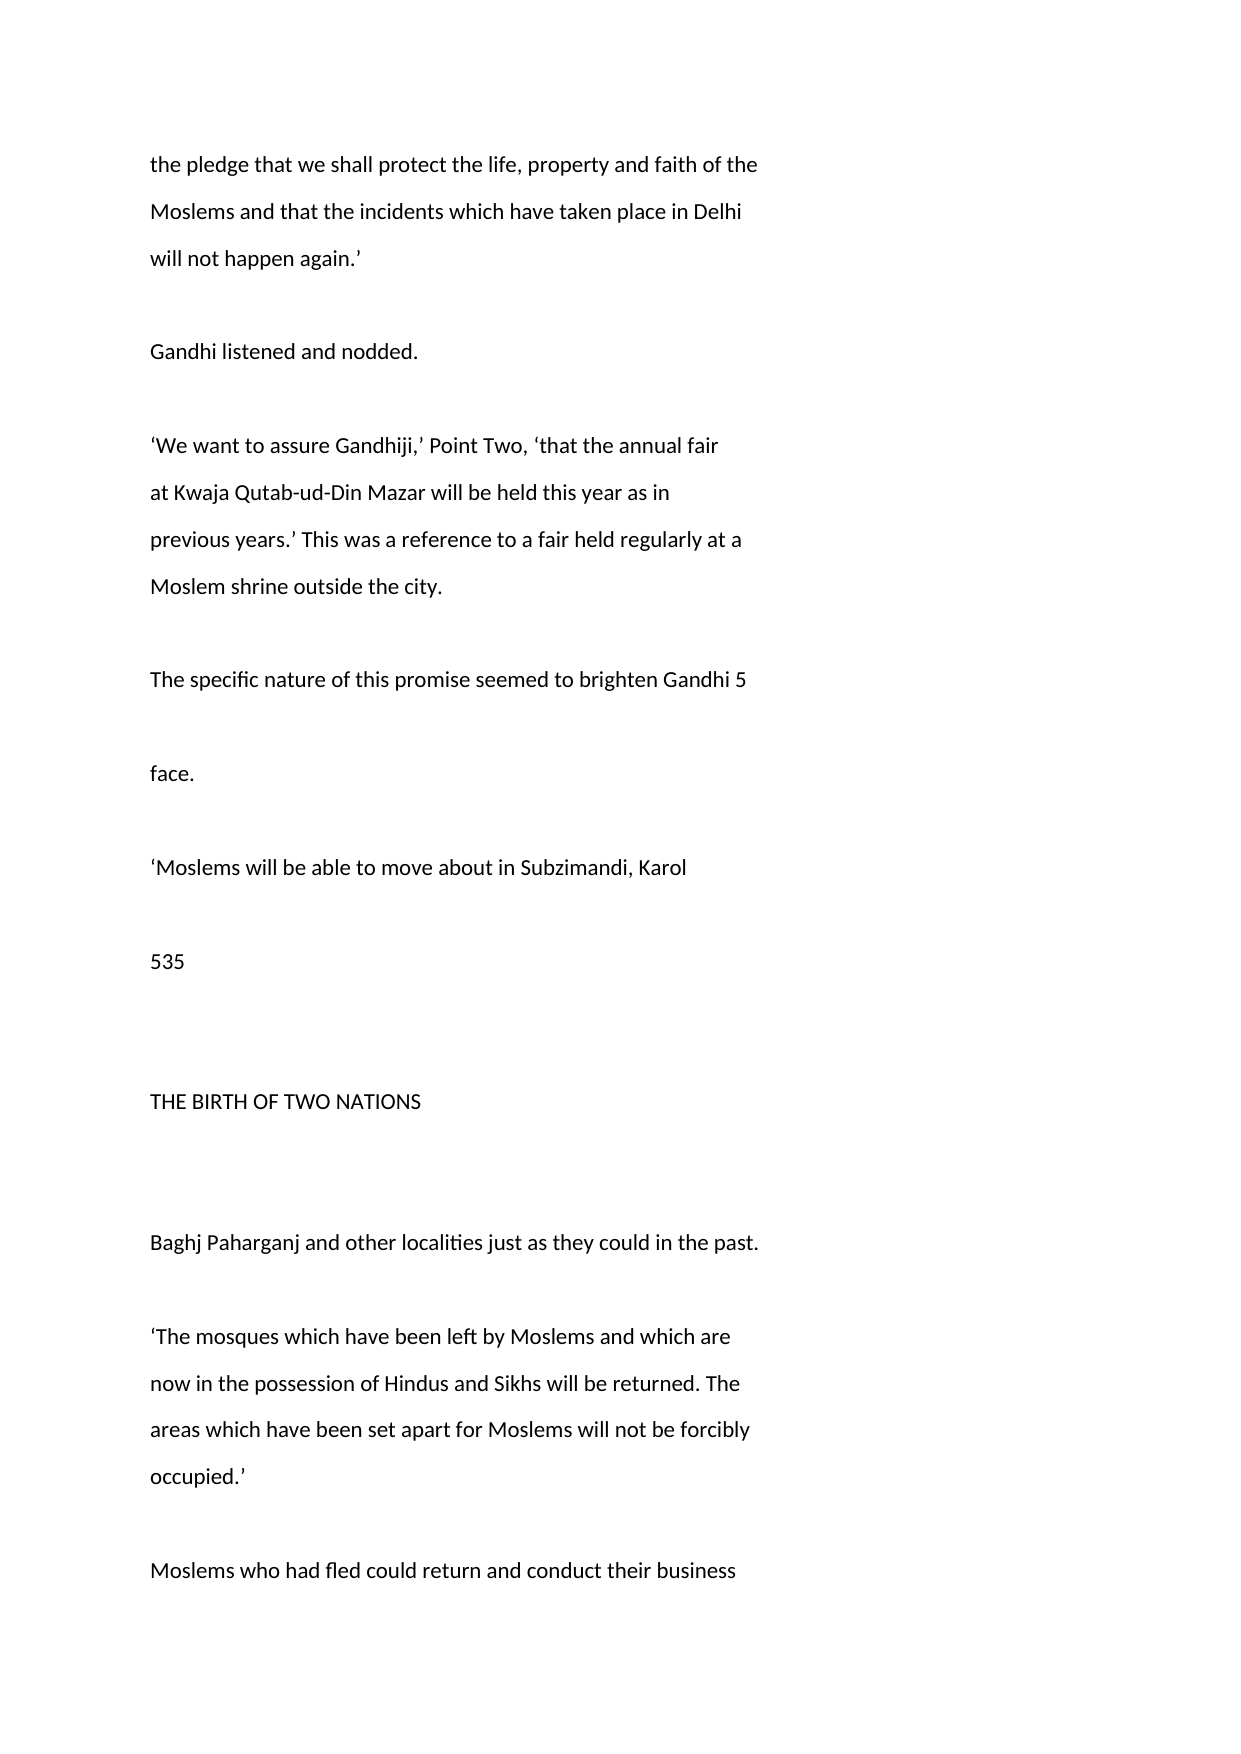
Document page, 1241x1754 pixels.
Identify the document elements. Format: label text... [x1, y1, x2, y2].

text ‘Moslems will be able to move about in Subzimandi, Karol [150, 853, 1090, 881]
text 535 [150, 947, 1090, 975]
text now in the possession of Hindus and Sikhs will be returned. The [150, 1369, 1090, 1397]
text Baghj Paharganj and other localities just as they could in the past. [150, 1228, 1090, 1256]
text Moslems and that the incidents which have taken place in Delhi [150, 197, 1090, 225]
text the pledge that we shall protect the life, property and faith of the [150, 150, 1090, 178]
text occupied.’ [150, 1462, 1090, 1491]
text will not happen again.’ [150, 244, 1090, 272]
text ‘The mosques which have been left by Moslems and which are [150, 1322, 1090, 1350]
text areas which have been set apart for Moslems will not be forcibly [150, 1416, 1090, 1444]
text face. [150, 759, 1090, 787]
text Gandhi listened and nodded. [150, 337, 1090, 366]
text Moslems who had fled could return and conduct their business [150, 1556, 1090, 1584]
text ‘We want to assure Gandhiji,’ Point Two, ‘that the annual fair [150, 431, 1090, 459]
text The specific nature of this promise seemed to brighten Gandhi 5 [150, 666, 1090, 694]
text previous years.’ This was a reference to a fair held regularly at a [150, 525, 1090, 553]
text at Kwaja Qutab-ud-Din Mazar will be held this year as in [150, 478, 1090, 506]
text THE BIRTH OF TWO NATIONS [150, 1087, 1090, 1116]
text Moslem shrine outside the city. [150, 572, 1090, 600]
